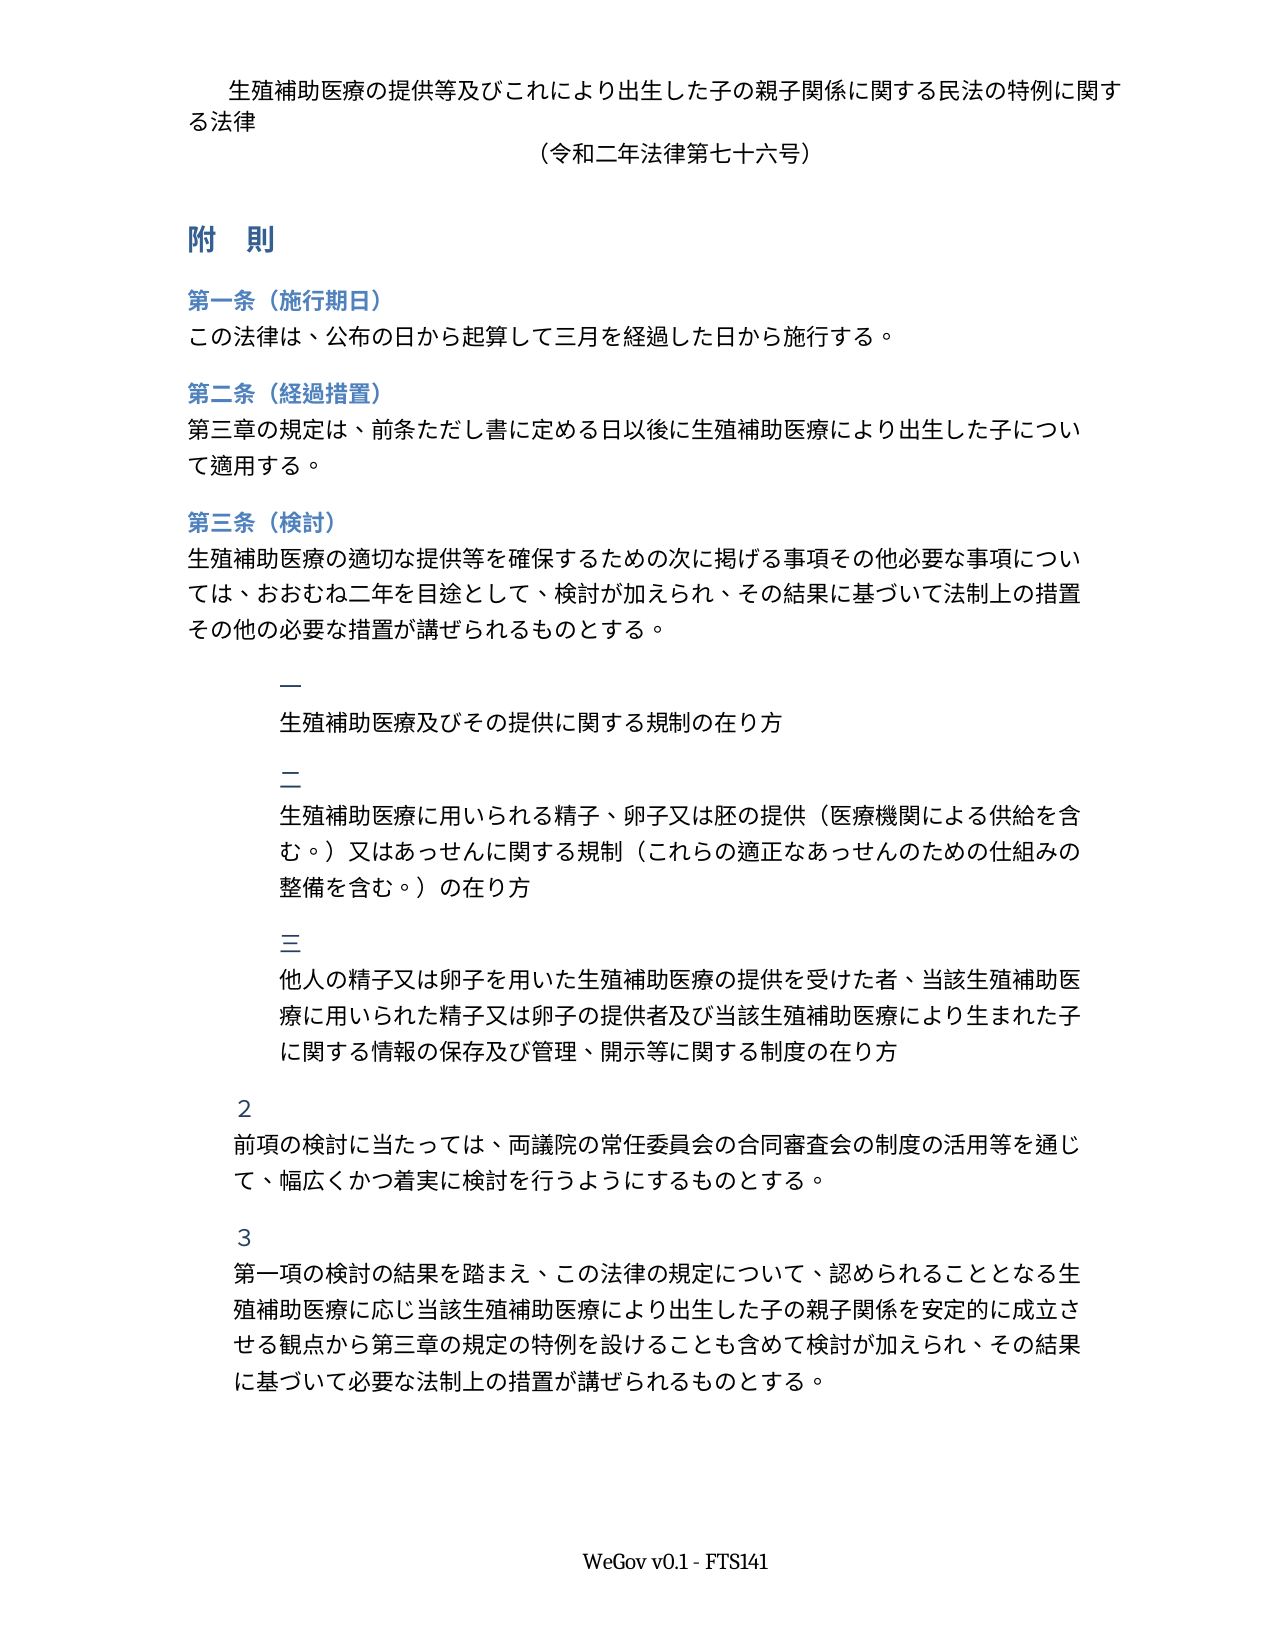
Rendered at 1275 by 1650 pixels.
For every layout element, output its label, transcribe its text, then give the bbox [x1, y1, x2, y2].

text 第三章の規定は、前条ただし書に定める日以後に生殖補助医療により出生した子について適用する。 [187, 414, 1087, 481]
subtitle ３ [233, 1222, 1087, 1253]
subtitle 一 [279, 671, 1087, 702]
subtitle 第二条（経過措置） [187, 378, 1087, 409]
text 前項の検討に当たっては、両議院の常任委員会の合同審査会の制度の活用等を通じて、幅広くかつ着実に検討を行うようにするものとする。 [233, 1129, 1087, 1196]
subtitle 附 則 [187, 219, 1087, 258]
text 生殖補助医療及びその提供に関する規制の在り方 [279, 707, 1087, 738]
text 生殖補助医療に用いられる精子、卵子又は胚の提供（医療機関による供給を含む。）又はあっせんに関する規制（これらの適正なあっせんのための仕組みの整備を含む。）の在り方 [279, 800, 1087, 903]
subtitle ２ [233, 1093, 1087, 1124]
subtitle 三 [279, 928, 1087, 960]
text 生殖補助医療の適切な提供等を確保するための次に掲げる事項その他必要な事項については、おおむね二年を目途として、検討が加えられ、その結果に基づいて法制上の措置その他の必要な措置が講ぜられるものとする。 [187, 542, 1087, 646]
subtitle 第三条（検討） [187, 507, 1087, 538]
subtitle 二 [279, 764, 1087, 795]
subtitle 第一条（施行期日） [187, 285, 1087, 316]
text この法律は、公布の日から起算して三月を経過した日から施行する。 [187, 321, 1087, 352]
text 第一項の検討の結果を踏まえ、この法律の規定について、認められることとなる生殖補助医療に応じ当該生殖補助医療により出生した子の親子関係を安定的に成立させる観点から第三章の規定の特例を設けることも含めて検討が加えられ、その結果に基づいて必要な法制上の措置が講ぜられるものとする。 [233, 1258, 1087, 1397]
text 他人の精子又は卵子を用いた生殖補助医療の提供を受けた者、当該生殖補助医療に用いられた精子又は卵子の提供者及び当該生殖補助医療により生まれた子に関する情報の保存及び管理、開示等に関する制度の在り方 [279, 964, 1087, 1067]
